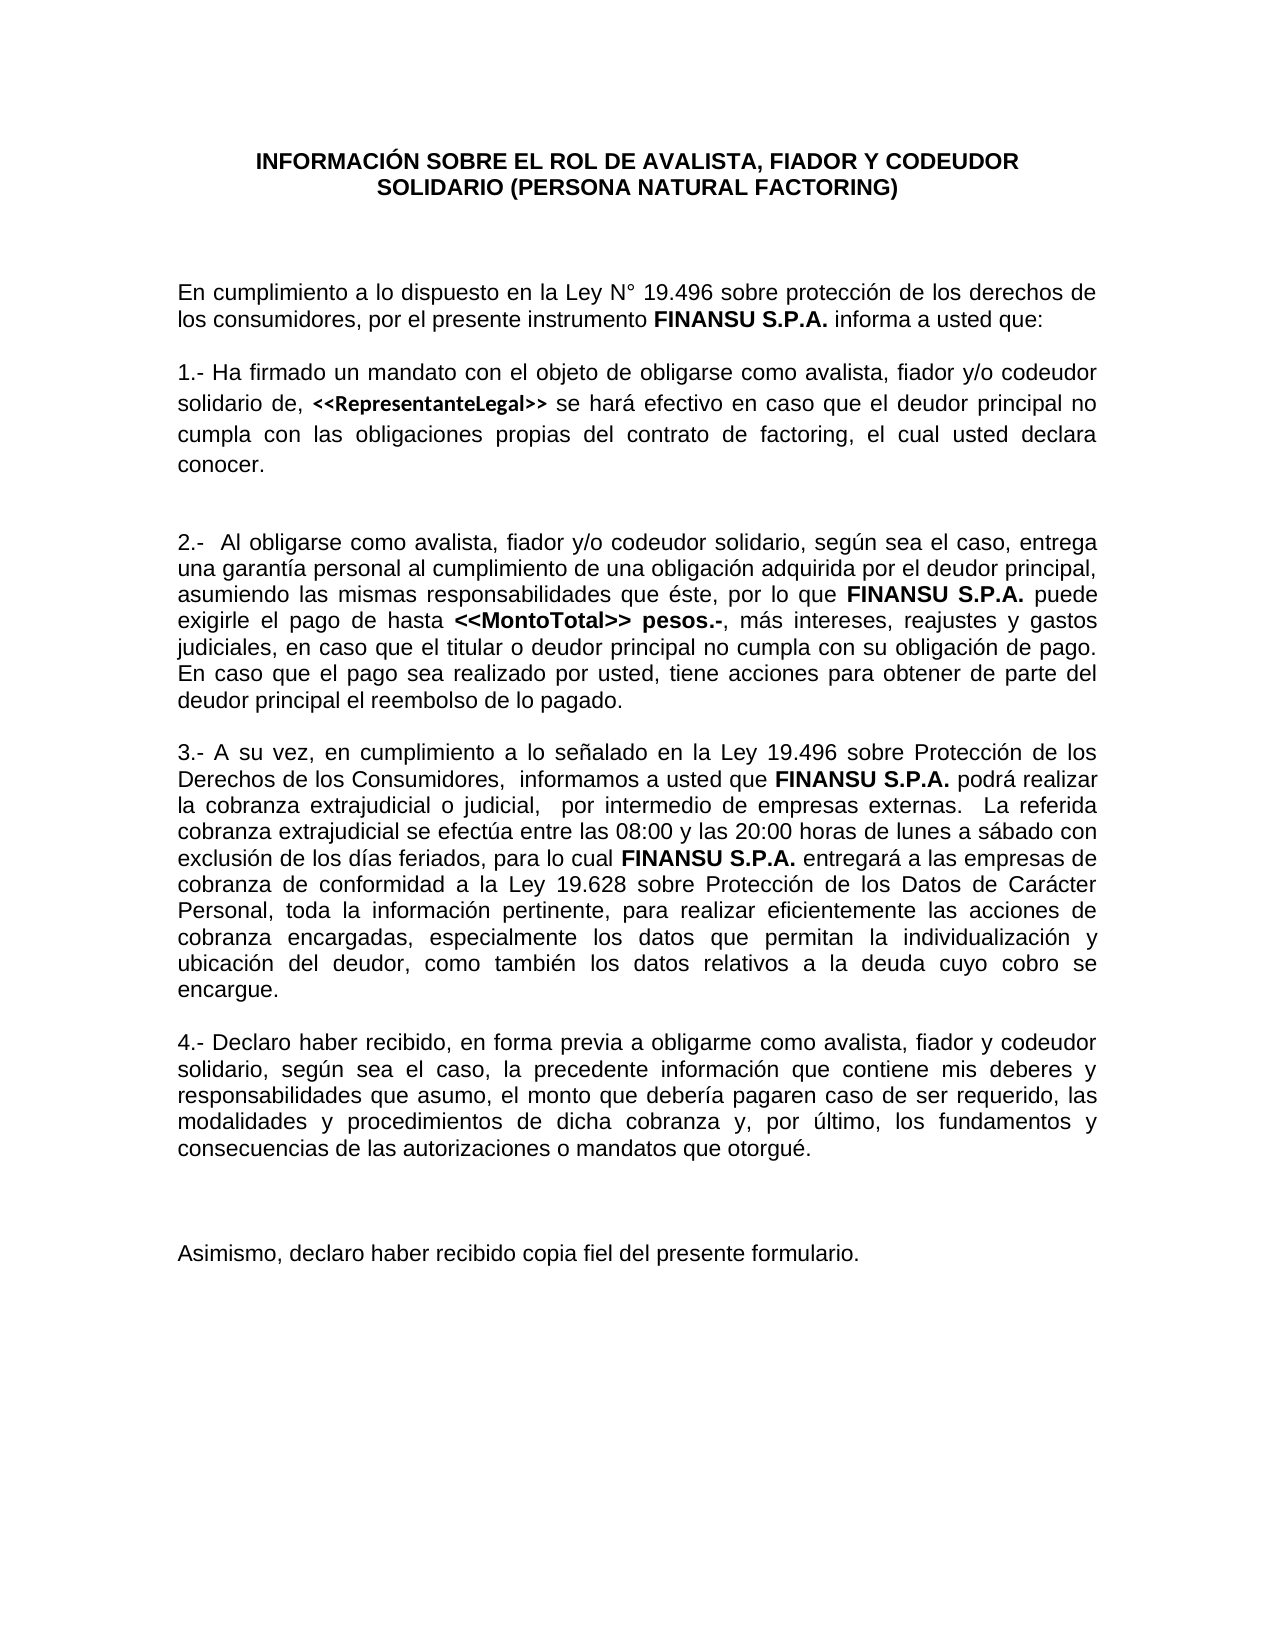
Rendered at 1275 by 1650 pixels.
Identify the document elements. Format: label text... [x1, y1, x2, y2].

text Asimismo, declaro haber recibido copia fiel del presente formulario. [177, 1240, 1098, 1266]
text 3.- A su vez, en cumplimiento a lo señalado en la Ley 19.496 sobre Protección de los Derechos de los Consumidores, informamos a usted que FINANSU S.P.A. podrá realizar la cobranza extrajudicial o judicial, por intermedio de empresas externas. La referida cobranza extrajudicial se efectúa entre las 08:00 y las 20:00 horas de lunes a sábado con exclusión de los días feriados, para lo cual FINANSU S.P.A. entregará a las empresas de cobranza de conformidad a la Ley 19.628 sobre Protección de los Datos de Carácter Personal, toda la información pertinente, para realizar eficientemente las acciones de cobranza encargadas, especialmente los datos que permitan la individualización y ubicación del deudor, como también los datos relativos a la deuda cuyo cobro se encargue. [177, 739, 1098, 1003]
text 2.- Al obligarse como avalista, fiador y/o codeudor solidario, según sea el caso, entrega una garantía personal al cumplimiento de una obligación adquirida por el deudor principal, asumiendo las mismas responsabilidades que éste, por lo que FINANSU S.P.A. puede exigirle el pago de hasta <<MontoTotal>> pesos.-, más intereses, reajustes y gastos judiciales, en caso que el titular o deudor principal no cumpla con su obligación de pago. En caso que el pago sea realizado por usted, tiene acciones para obtener de parte del deudor principal el reembolso de lo pagado. [177, 528, 1098, 713]
text INFORMACIÓN SOBRE EL ROL DE AVALISTA, FIADOR Y CODEUDOR [177, 148, 1098, 174]
text En cumplimiento a lo dispuesto en la Ley N° 19.496 sobre protección de los derechos de los consumidores, por el presente instrumento FINANSU S.P.A. informa a usted que: [177, 279, 1098, 332]
text 1.- Ha firmado un mandato con el objeto de obligarse como avalista, fiador y/o codeudor solidario de, <<RepresentanteLegal>> se hará efectivo en caso que el deudor principal no cumpla con las obligaciones propias del contrato de factoring, el cual usted declara conocer. [177, 358, 1098, 477]
text 4.- Declaro haber recibido, en forma previa a obligarme como avalista, fiador y codeudor solidario, según sea el caso, la precedente información que contiene mis deberes y responsabilidades que asumo, el monto que debería pagaren caso de ser requerido, las modalidades y procedimientos de dicha cobranza y, por último, los fundamentos y consecuencias de las autorizaciones o mandatos que otorgué. [177, 1029, 1098, 1161]
text SOLIDARIO (PERSONA NATURAL FACTORING) [177, 174, 1098, 200]
